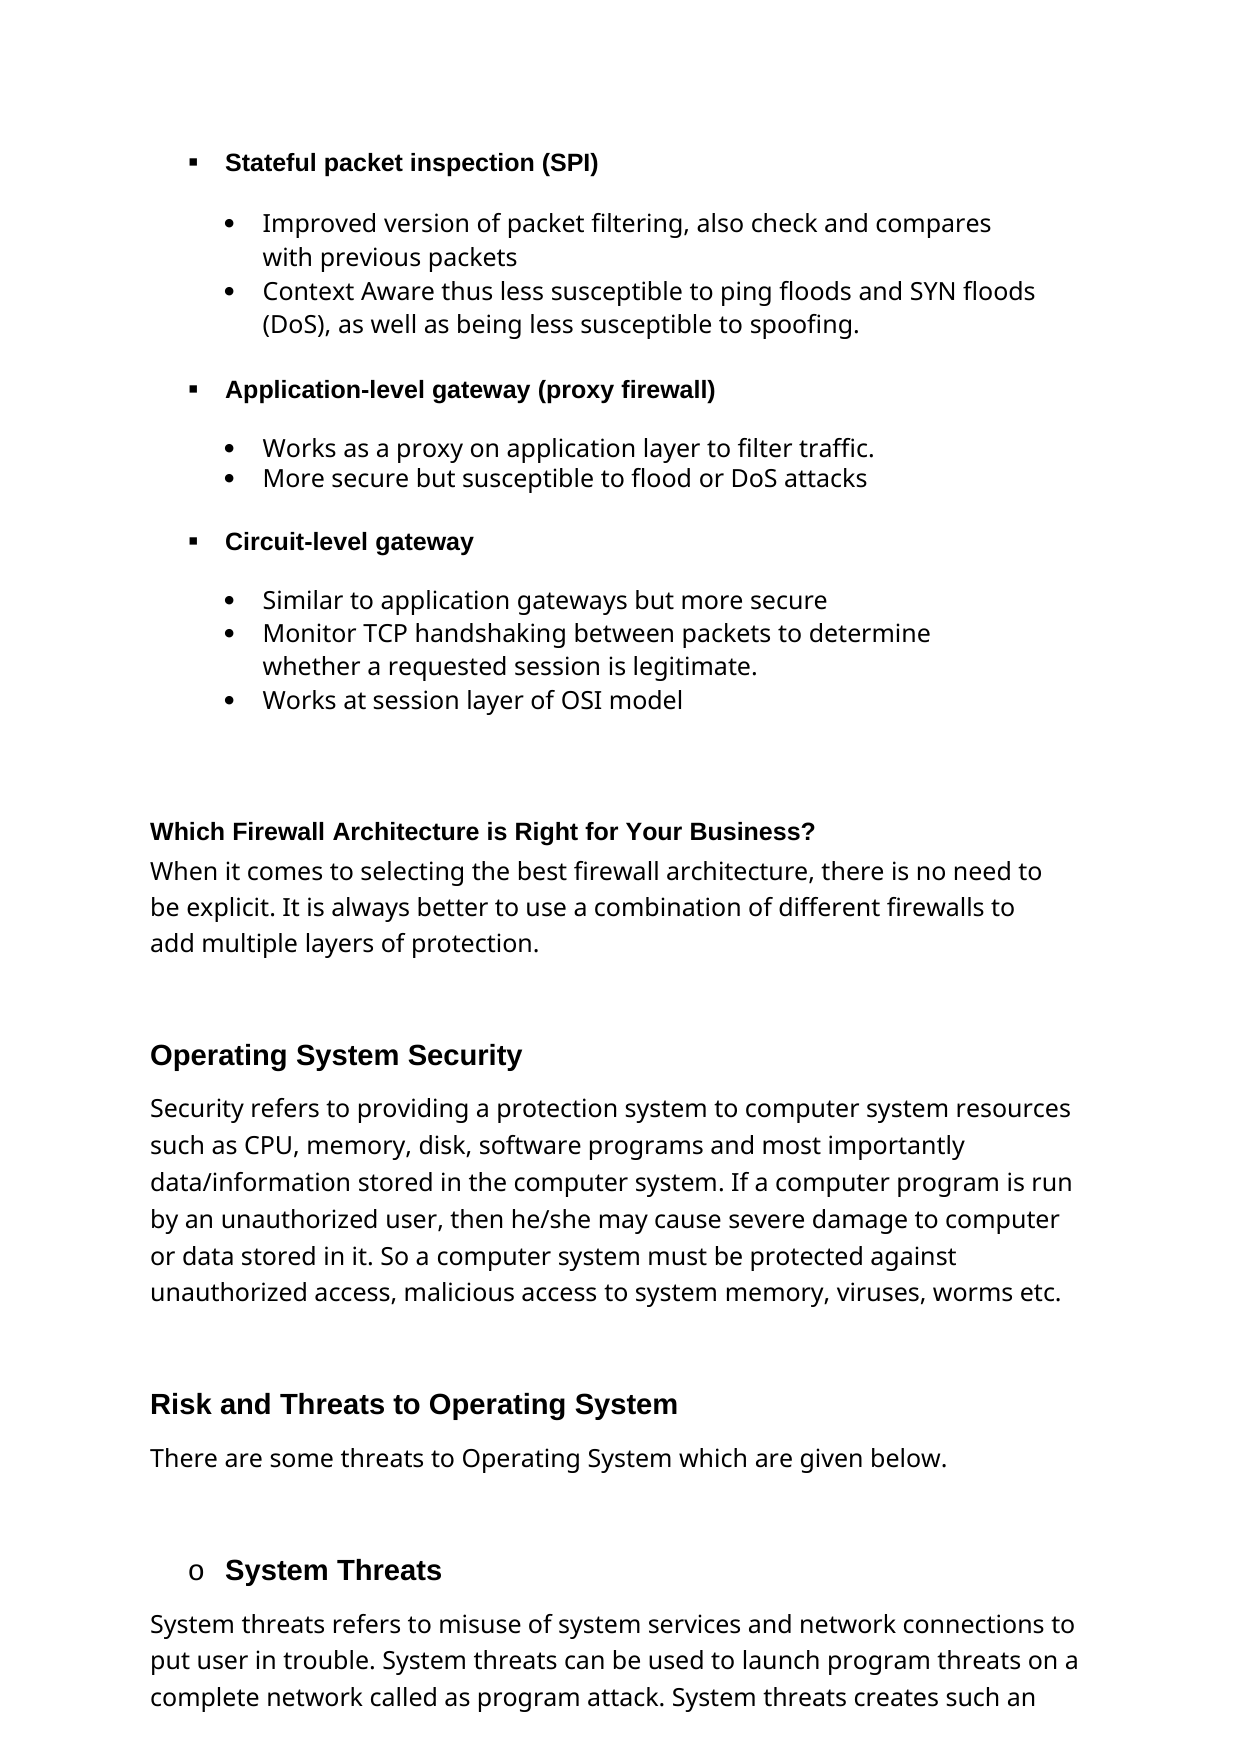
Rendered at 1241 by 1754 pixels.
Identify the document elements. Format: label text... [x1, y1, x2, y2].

list Improved version of packet filtering, also check and compares with previous packets [225, 205, 999, 273]
list More secure but susceptible to flood or DoS attacks [225, 463, 1101, 494]
subtitle System Threats [187, 1553, 1101, 1589]
subtitle Circuit-level gateway [187, 527, 1101, 556]
subtitle Operating System Security [150, 1038, 1101, 1071]
text Security refers to providing a protection system to computer system resources such as CPU, memory, disk, software programs and most importantly data/information stored in the computer system. If a computer program is run by an unauthorized user, then he/she may cause severe damage to computer or data stored in it. So a computer system must be protected against unauthorized access, malicious access to system memory, viruses, worms etc. [150, 1091, 1076, 1309]
list Works as a proxy on application layer to filter traffic. [225, 433, 1101, 463]
list Context Aware thus less susceptible to ping floods and SYN floods (DoS), as well as being less susceptible to spoofing. [225, 274, 1079, 341]
text When it comes to selecting the best firewall architecture, there is no need to be explicit. It is always better to use a combination of different firewalls to add multiple layers of protection. [150, 853, 1065, 959]
list Works at session layer of OSI model [225, 683, 1101, 717]
text There are some threats to Operating System which are given below. [150, 1440, 1101, 1474]
list Similar to application gateways but more secure [225, 585, 1101, 616]
subtitle Application-level gateway (proxy firewall) [187, 375, 1101, 404]
subtitle Stateful packet inspection (SPI) [187, 148, 1101, 177]
subtitle Which Firewall Architecture is Right for Your Business? [150, 816, 1101, 845]
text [150, 1606, 1090, 1714]
list Monitor TCP handshaking between packets to determine whether a requested session is legitimate. [225, 616, 1008, 683]
subtitle Risk and Threats to Operating System [150, 1387, 1101, 1421]
